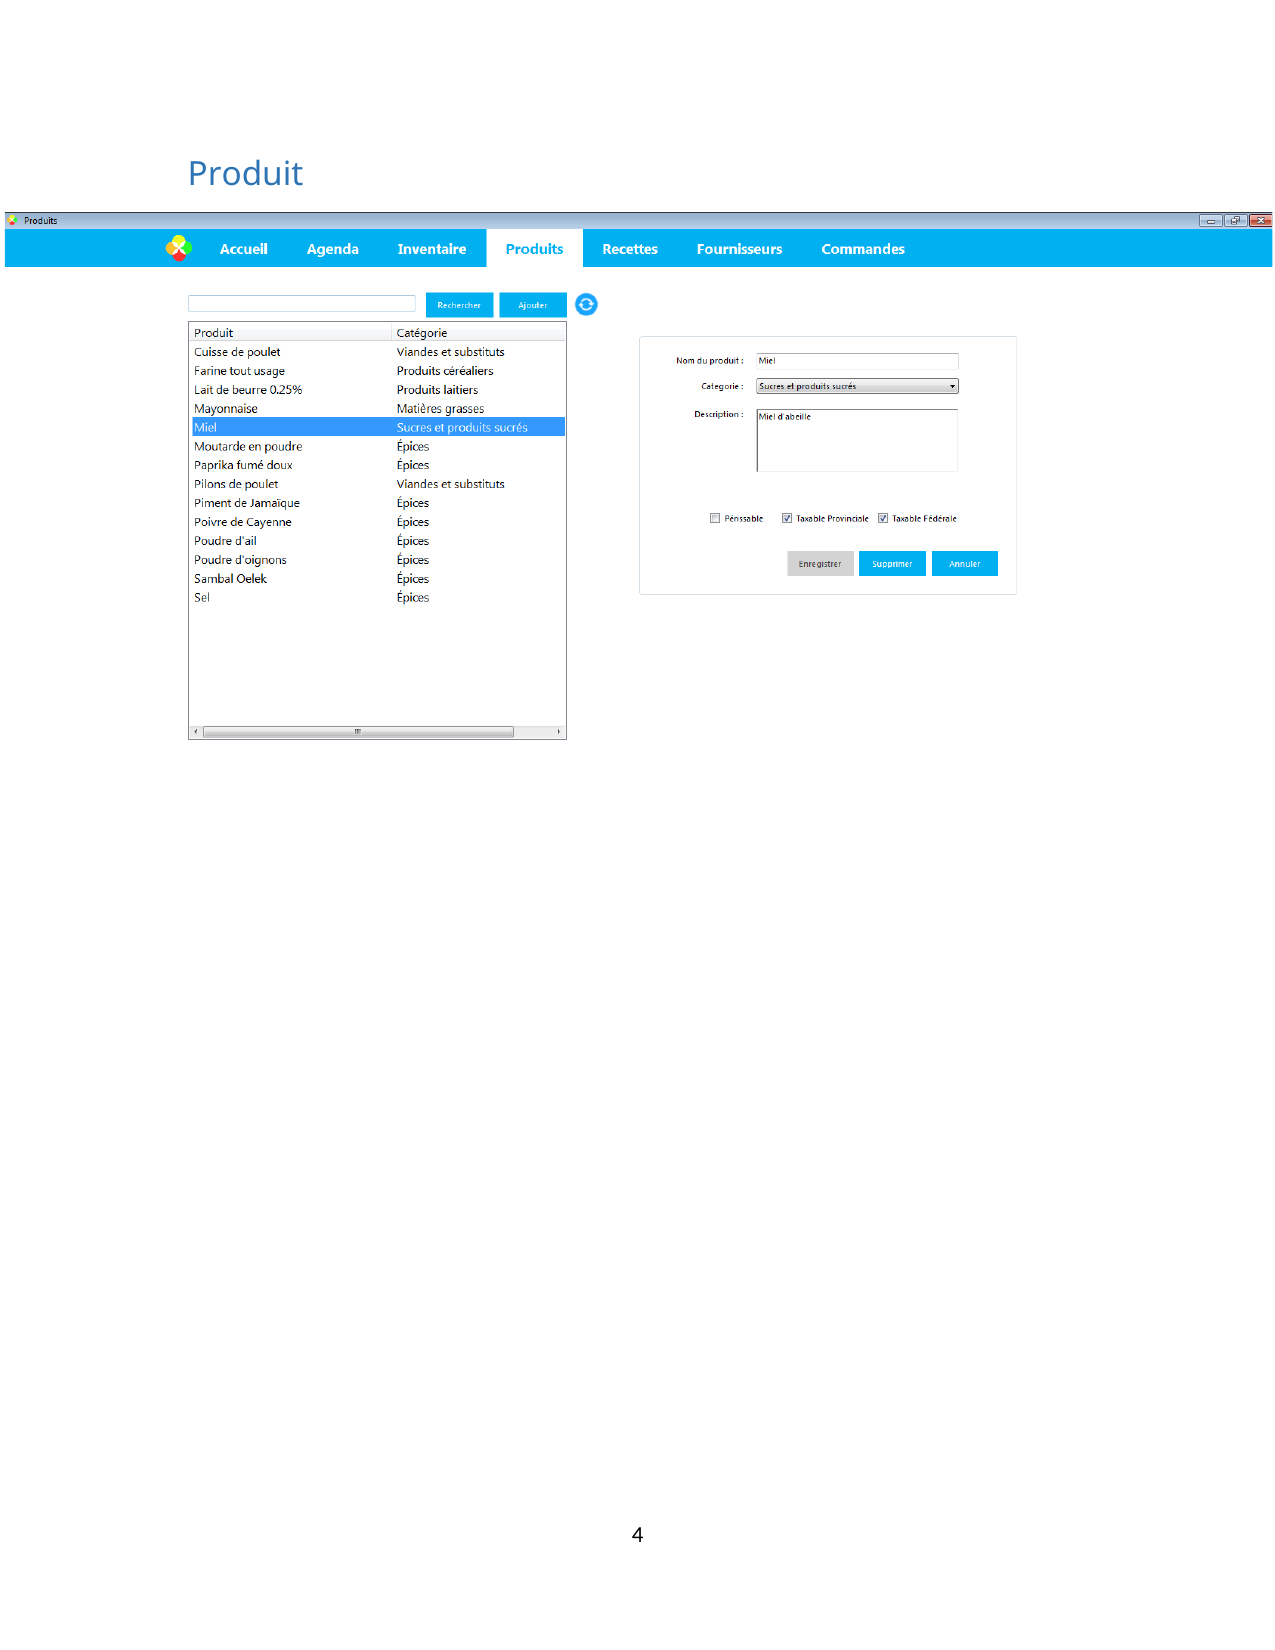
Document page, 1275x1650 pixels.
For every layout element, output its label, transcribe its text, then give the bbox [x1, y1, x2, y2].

subtitle Produit [187, 150, 1087, 195]
picture [724, 247, 732, 253]
picture [4, 212, 1273, 775]
picture [447, 244, 458, 253]
picture [735, 244, 740, 253]
picture [258, 244, 267, 253]
picture [166, 236, 191, 261]
